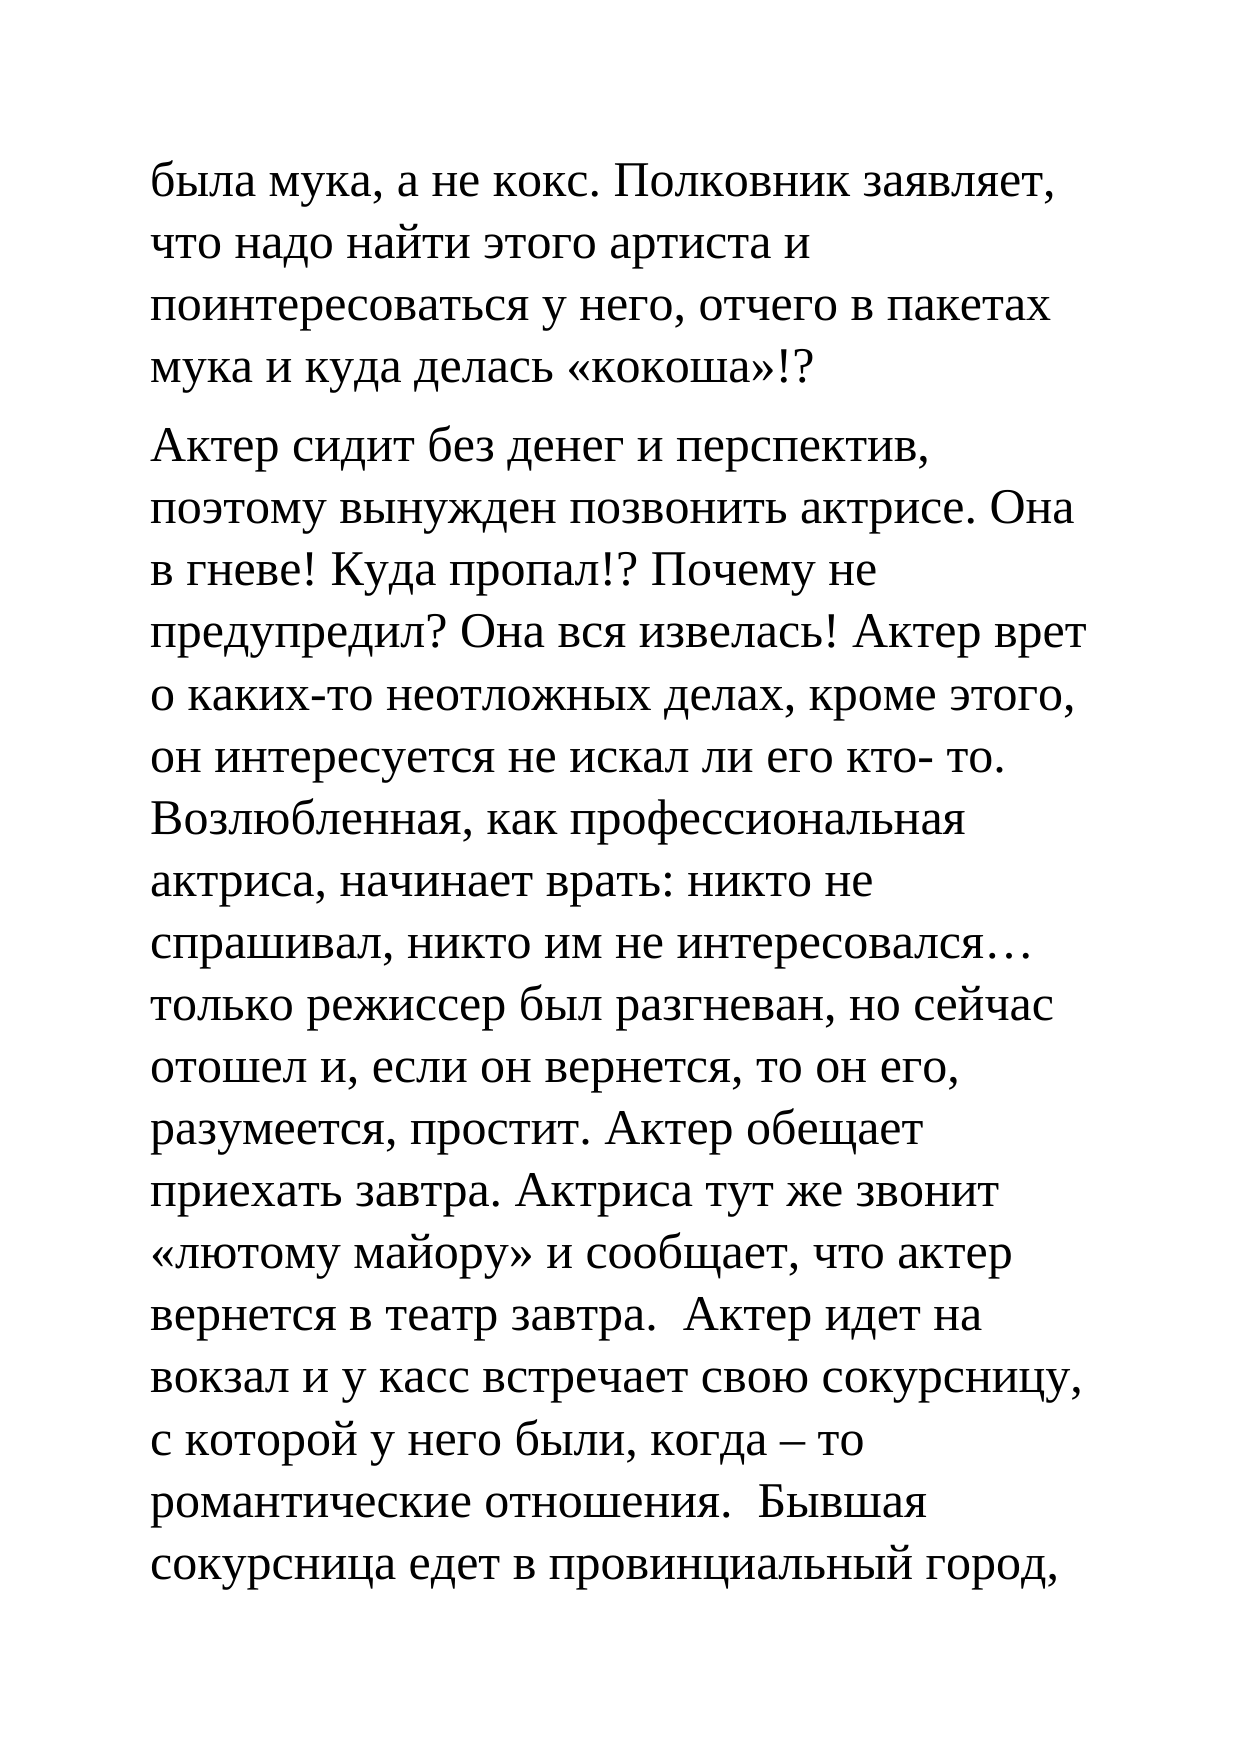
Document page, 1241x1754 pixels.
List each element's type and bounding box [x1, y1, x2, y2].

text [150, 415, 1090, 1590]
text [150, 150, 1090, 394]
